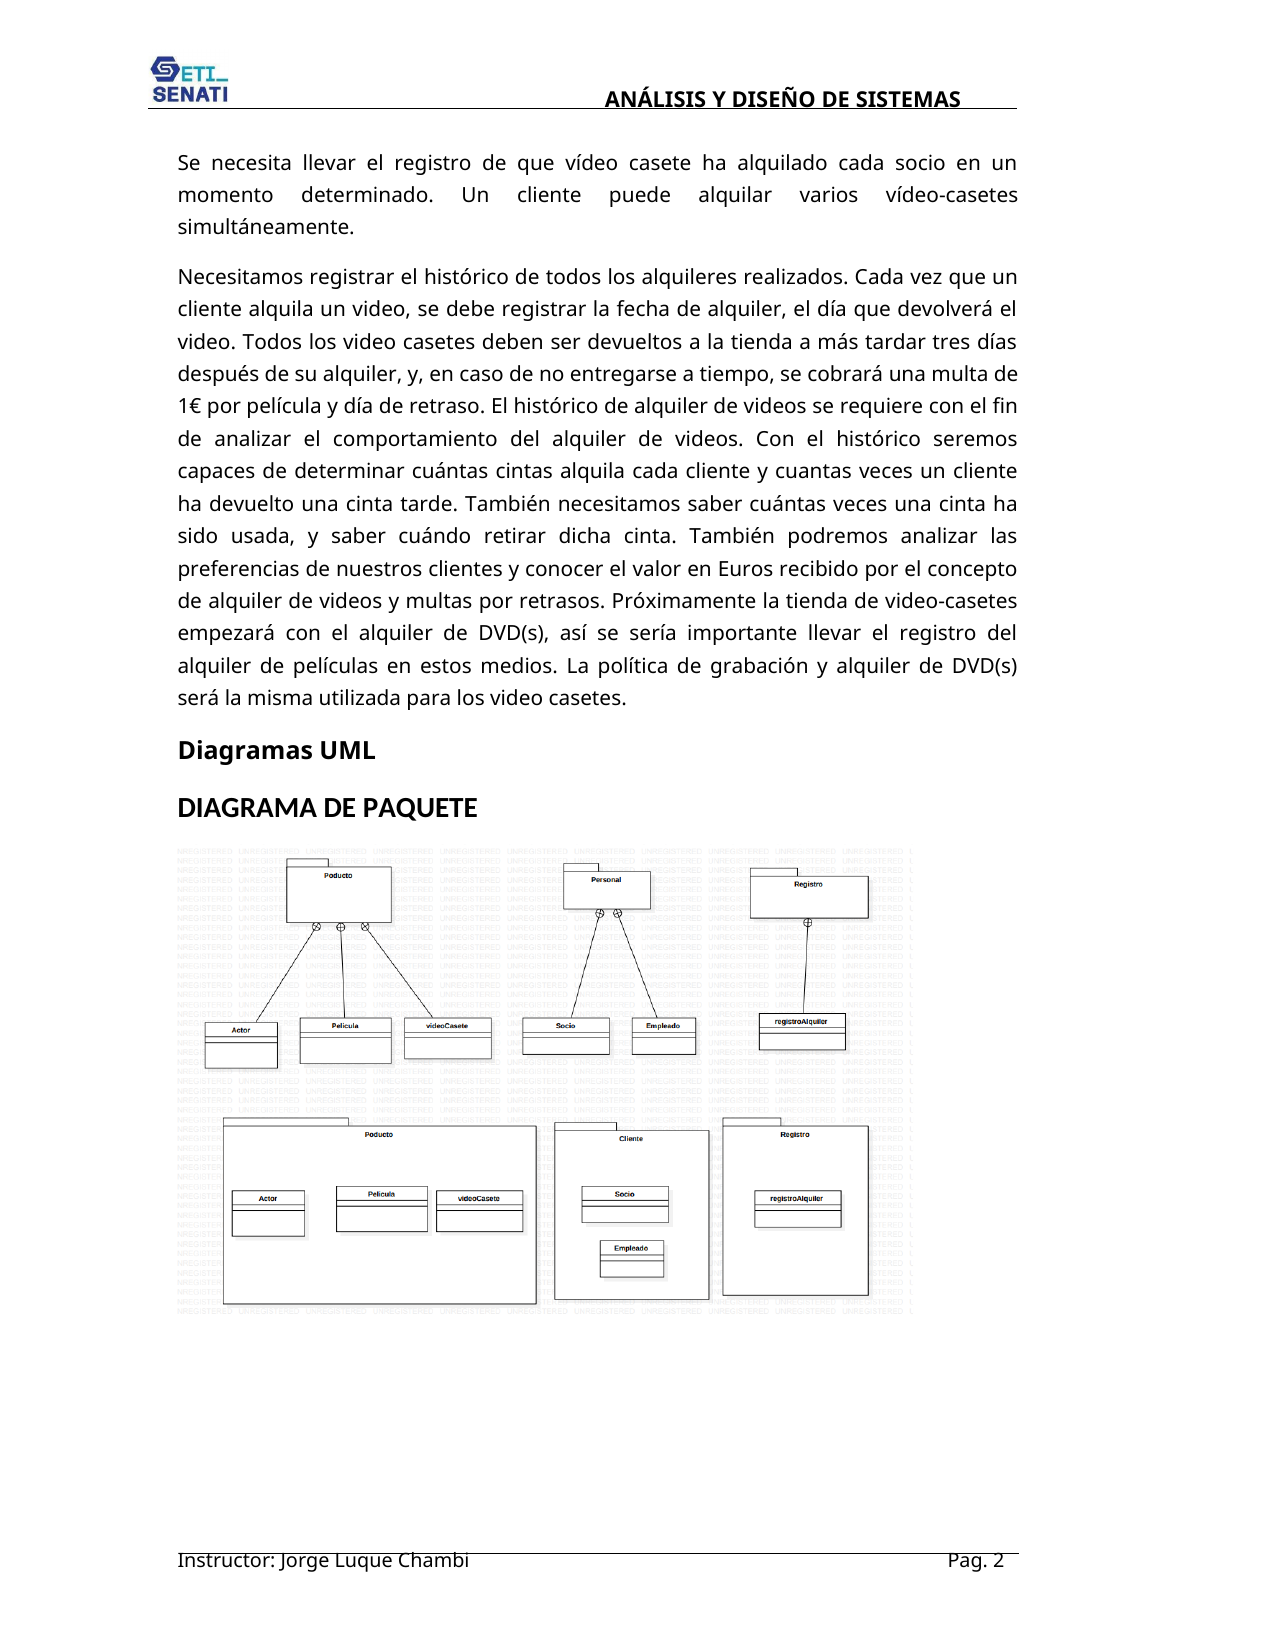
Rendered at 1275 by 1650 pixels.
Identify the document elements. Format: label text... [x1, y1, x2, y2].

text Se necesita llevar el registro de que vídeo casete ha alquilado cada socio en un momento determinado. Un cliente puede alquilar varios vídeo-casetes simultáneamente. [177, 148, 1019, 241]
text Diagramas UML [177, 733, 1019, 767]
text DIAGRAMA DE PAQUETE [177, 789, 1019, 824]
picture [177, 844, 914, 1315]
picture [148, 49, 229, 105]
text Necesitamos registrar el histórico de todos los alquileres realizados. Cada vez que un cliente alquila un video, se debe registrar la fecha de alquiler, el día que devolverá el video. Todos los video casetes deben ser devueltos a la tienda a más tardar tres días después de su alquiler, y, en caso de no entregarse a tiempo, se cobrará una multa de 1€ por película y día de retraso. El histórico de alquiler de videos se requiere con el fin de analizar el comportamiento del alquiler de videos. Con el histórico seremos capaces de determinar cuántas cintas alquila cada cliente y cuantas veces un cliente ha devuelto una cinta tarde. También necesitamos saber cuántas veces una cinta ha sido usada, y saber cuándo retirar dicha cinta. También podremos analizar las preferencias de nuestros clientes y conocer el valor en Euros recibido por el concepto de alquiler de videos y multas por retrasos. Próximamente la tienda de video-casetes empezará con el alquiler de DVD(s), así se sería importante llevar el registro del alquiler de películas en estos medios. La política de grabación y alquiler de DVD(s) será la misma utilizada para los video casetes. [177, 262, 1019, 712]
